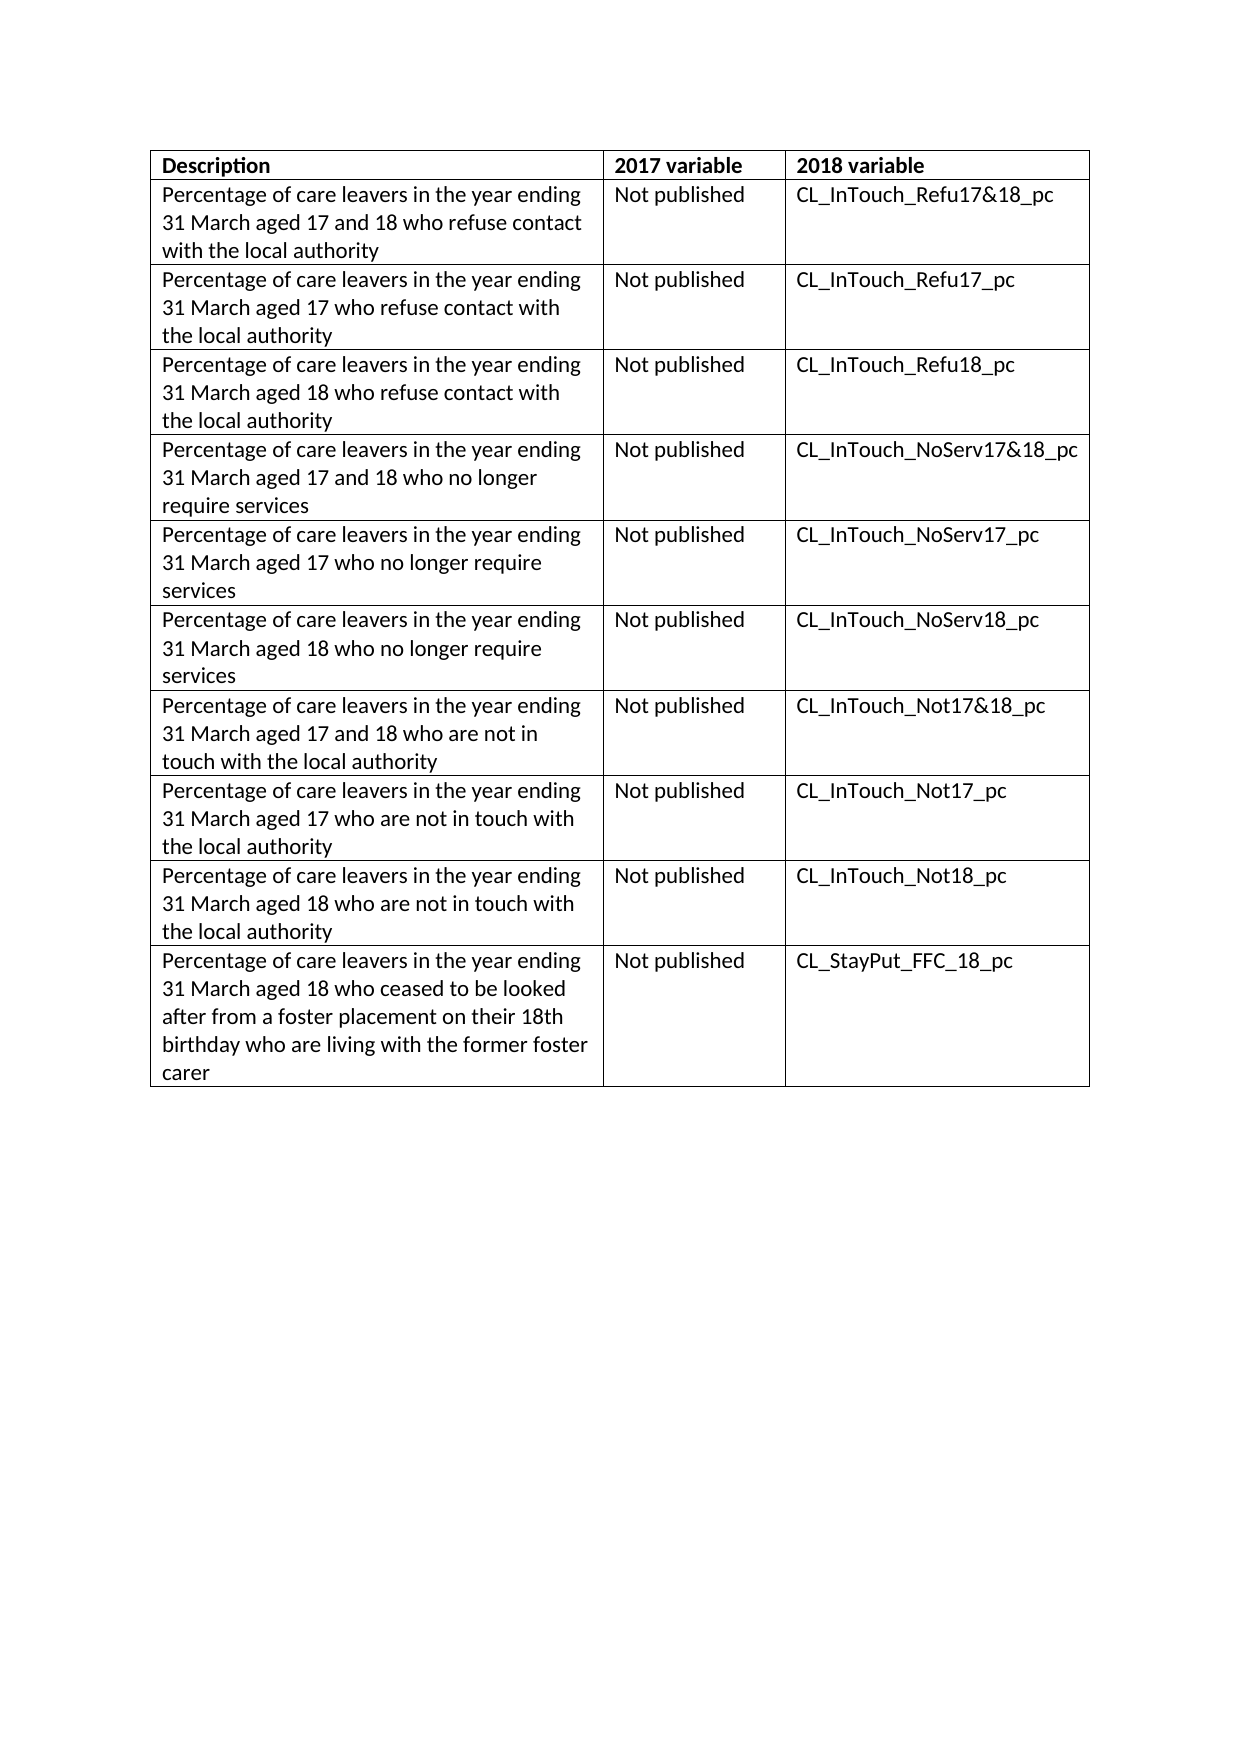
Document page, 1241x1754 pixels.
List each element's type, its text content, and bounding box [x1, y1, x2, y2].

table_cell Not published [604, 776, 785, 860]
table_cell CL_InTouch_Refu17_pc [786, 265, 1089, 349]
table_cell Percentage of care leavers in the year ending 31 March aged 18 who are not in touch with the local authority [151, 861, 603, 945]
table_cell Percentage of care leavers in the year ending 31 March aged 18 who ceased to be looked after from a foster placement on their 18th birthday who are living with the former foster carer [151, 946, 603, 1086]
table_cell Percentage of care leavers in the year ending 31 March aged 18 who no longer require services [151, 606, 603, 690]
table_cell CL_InTouch_NoServ17_pc [786, 521, 1089, 604]
table_cell Percentage of care leavers in the year ending 31 March aged 17 and 18 who refuse contact with the local authority [151, 180, 603, 264]
table_header 2018 variable [786, 151, 1089, 179]
table_cell CL_InTouch_NoServ18_pc [786, 606, 1089, 690]
table_cell CL_InTouch_NoServ17&18_pc [786, 435, 1089, 519]
table_cell Not published [604, 265, 785, 349]
table_cell CL_InTouch_Not17&18_pc [786, 691, 1089, 775]
table_header Description [151, 151, 603, 179]
table_cell Not published [604, 691, 785, 775]
table_cell Percentage of care leavers in the year ending 31 March aged 17 and 18 who no longer require services [151, 435, 603, 519]
table_header 2017 variable [604, 151, 785, 179]
table_cell CL_InTouch_Refu17&18_pc [786, 180, 1089, 264]
table_cell CL_StayPut_FFC_18_pc [786, 946, 1089, 1086]
table_cell Not published [604, 606, 785, 690]
table_cell Percentage of care leavers in the year ending 31 March aged 17 who are not in touch with the local authority [151, 776, 603, 860]
table_cell Not published [604, 435, 785, 519]
table_cell Percentage of care leavers in the year ending 31 March aged 17 who refuse contact with the local authority [151, 265, 603, 349]
table_cell Not published [604, 180, 785, 264]
table_cell CL_InTouch_Not18_pc [786, 861, 1089, 945]
table_cell Percentage of care leavers in the year ending 31 March aged 17 who no longer require services [151, 521, 603, 604]
table_cell CL_InTouch_Not17_pc [786, 776, 1089, 860]
table_cell Percentage of care leavers in the year ending 31 March aged 18 who refuse contact with the local authority [151, 350, 603, 434]
table_cell CL_InTouch_Refu18_pc [786, 350, 1089, 434]
table_cell Not published [604, 350, 785, 434]
table_cell Not published [604, 521, 785, 604]
table_cell Percentage of care leavers in the year ending 31 March aged 17 and 18 who are not in touch with the local authority [151, 691, 603, 775]
table_cell Not published [604, 861, 785, 945]
table_cell Not published [604, 946, 785, 1086]
